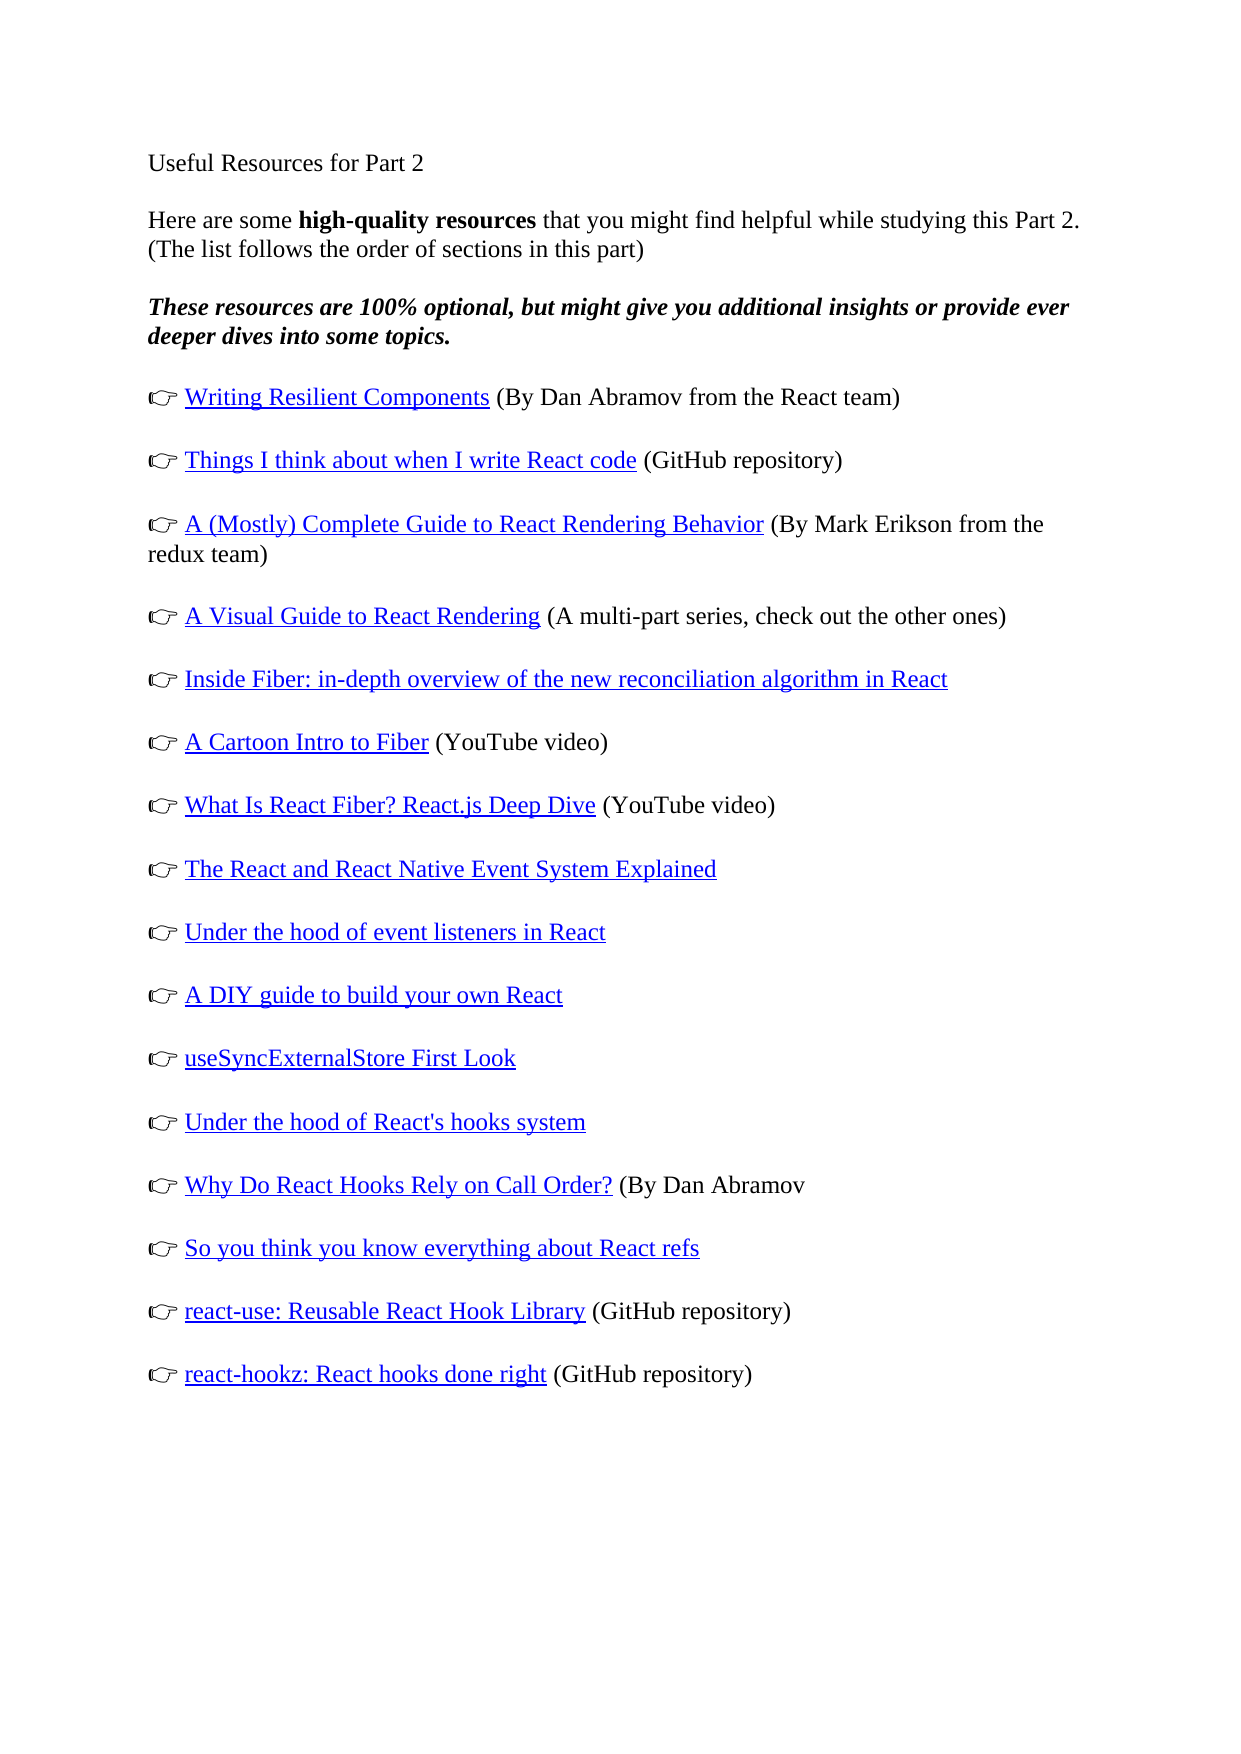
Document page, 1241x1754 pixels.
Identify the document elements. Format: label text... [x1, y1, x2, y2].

text 👉 Why Do React Hooks Rely on Call Order? (By Dan Abramov [148, 1166, 1093, 1200]
text 👉 react-use: Reusable React Hook Library (GitHub repository) [148, 1293, 1093, 1327]
text 👉 Inside Fiber: in-depth overview of the new reconciliation algorithm in React [148, 661, 1093, 694]
text 👉 Under the hood of React's hooks system [148, 1103, 1093, 1137]
text 👉 Writing Resilient Components (By Dan Abramov from the React team) [148, 379, 1093, 413]
text 👉 useSyncExternalStore First Look [148, 1040, 1093, 1074]
text 👉 A DIY guide to build your own React [148, 977, 1093, 1011]
text These resources are 100% optional, but might give you additional insights or provide ever deeper dives into some topics. [148, 292, 1093, 350]
text 👉 So you think you know everything about React refs [148, 1229, 1093, 1264]
text Useful Resources for Part 2 [148, 148, 1093, 176]
text 👉 A (Mostly) Complete Guide to React Rendering Behavior (By Mark Erikson from the redux team) [148, 505, 1093, 568]
text 👉 Things I think about when I write React code (GitHub repository) [148, 442, 1093, 476]
text 👉 Under the hood of event listeners in React [148, 913, 1093, 947]
text 👉 A Cartoon Intro to Fiber (YouTube video) [148, 724, 1093, 758]
text 👉 What Is React Fiber? React.js Deep Dive (YouTube video) [148, 787, 1093, 821]
text 👉 A Visual Guide to React Rendering (A multi-part series, check out the other ones) [148, 597, 1093, 631]
text Here are some high-quality resources that you might find helpful while studying this Part 2. (The list follows the order of sections in this part) [148, 206, 1093, 263]
text 👉 react-hookz: React hooks done right (GitHub repository) [148, 1356, 1093, 1390]
text 👉 The React and React Native Event System Explained [148, 850, 1093, 884]
